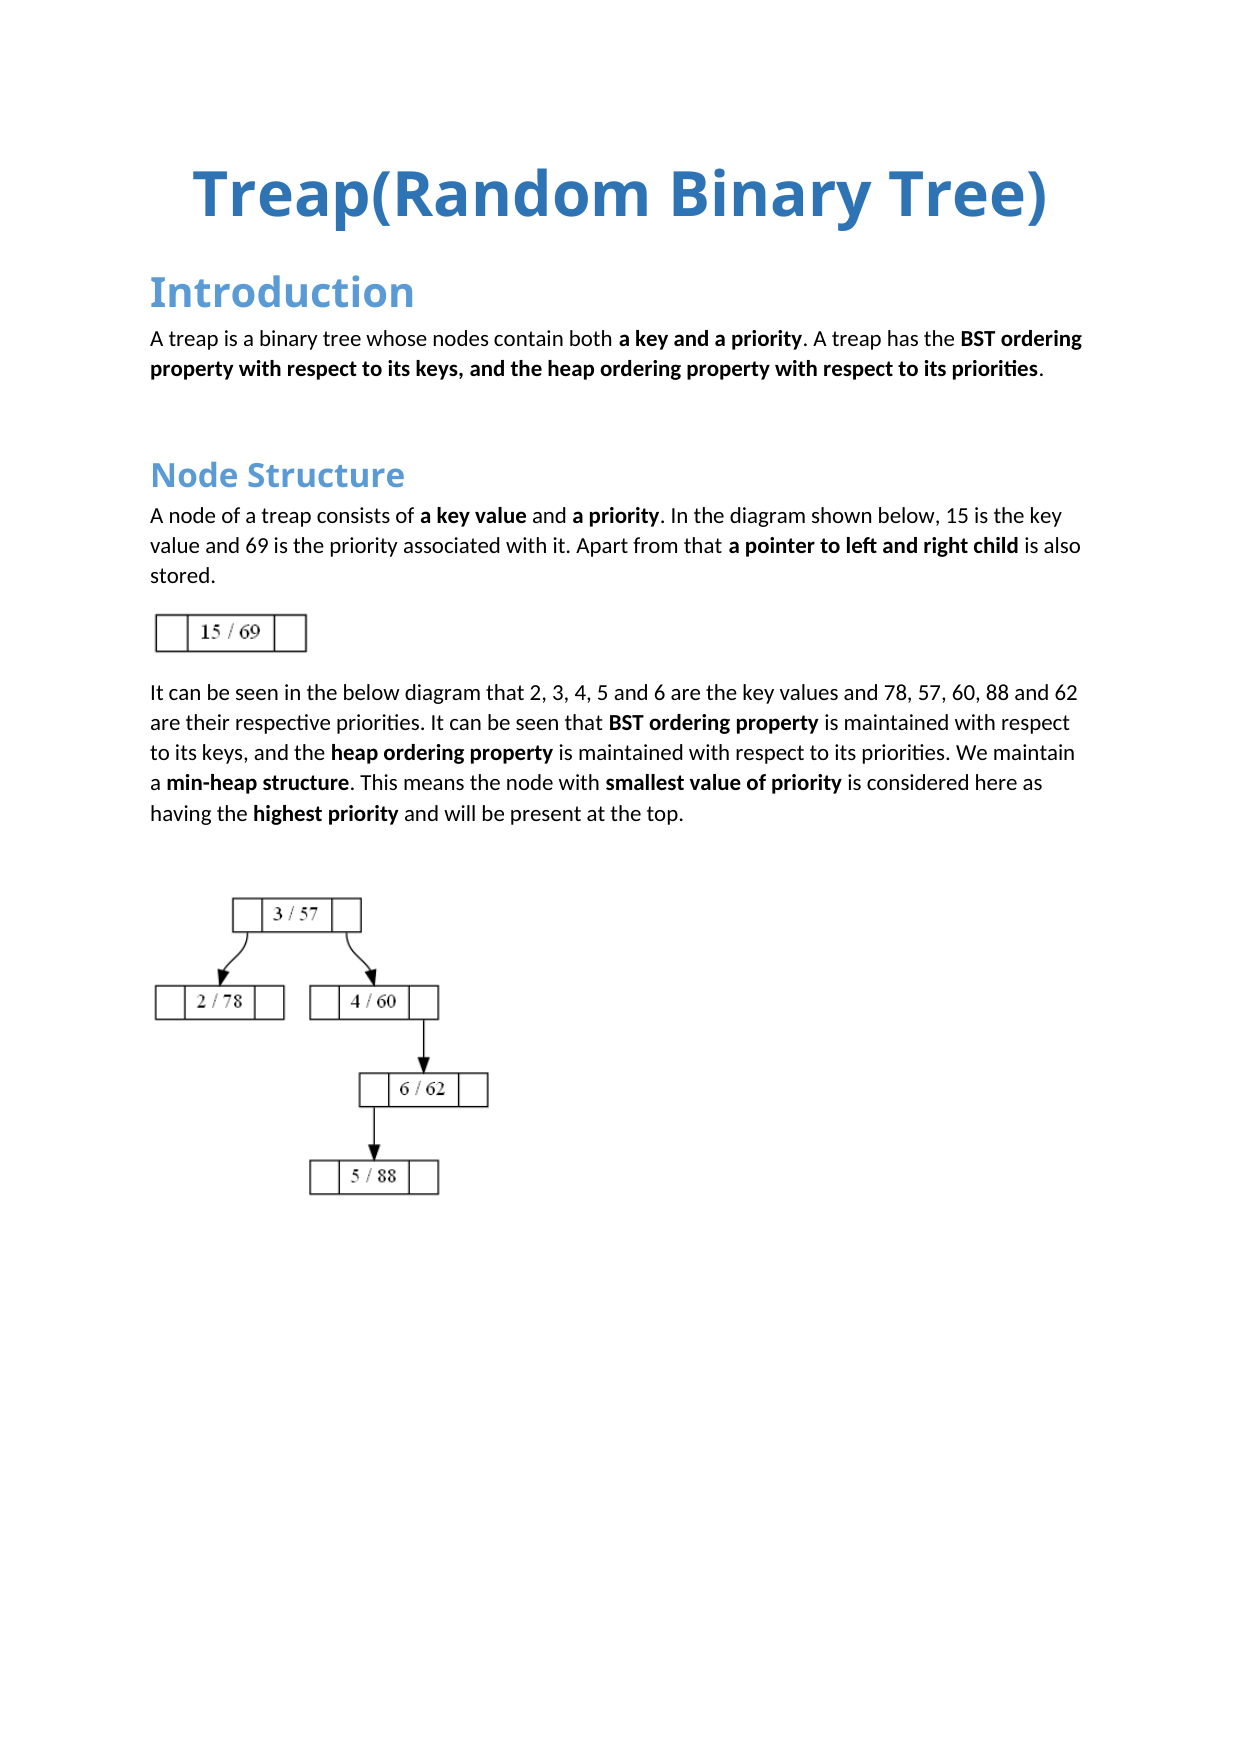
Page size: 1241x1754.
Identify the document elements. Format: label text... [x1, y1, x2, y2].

picture [150, 608, 312, 659]
subtitle Introduction [150, 263, 1090, 319]
text It can be seen in the below diagram that 2, 3, 4, 5 and 6 are the key values and 78, 57, 60, 88 and 62 are their respective priorities. It can be seen that BST ordering property is maintained with respect to its keys, and the heap ordering property is maintained with respect to its priorities. We maintain a min-heap structure. This means the node with smallest value of priority is considered here as having the highest priority and will be present at the top. [150, 678, 1090, 827]
picture [150, 892, 494, 1201]
text A node of a treap consists of a key value and a priority. In the diagram shown below, 15 is the key value and 69 is the priority associated with it. Apart from that a pointer to left and right child is also stored. [150, 501, 1090, 589]
text A treap is a binary tree whose nodes contain both a key and a priority. A treap has the BST ordering property with respect to its keys, and the heap ordering property with respect to its priorities. [150, 324, 1090, 382]
subtitle Treap(Random Binary Tree) [150, 150, 1090, 235]
subtitle Node Structure [150, 452, 1090, 497]
